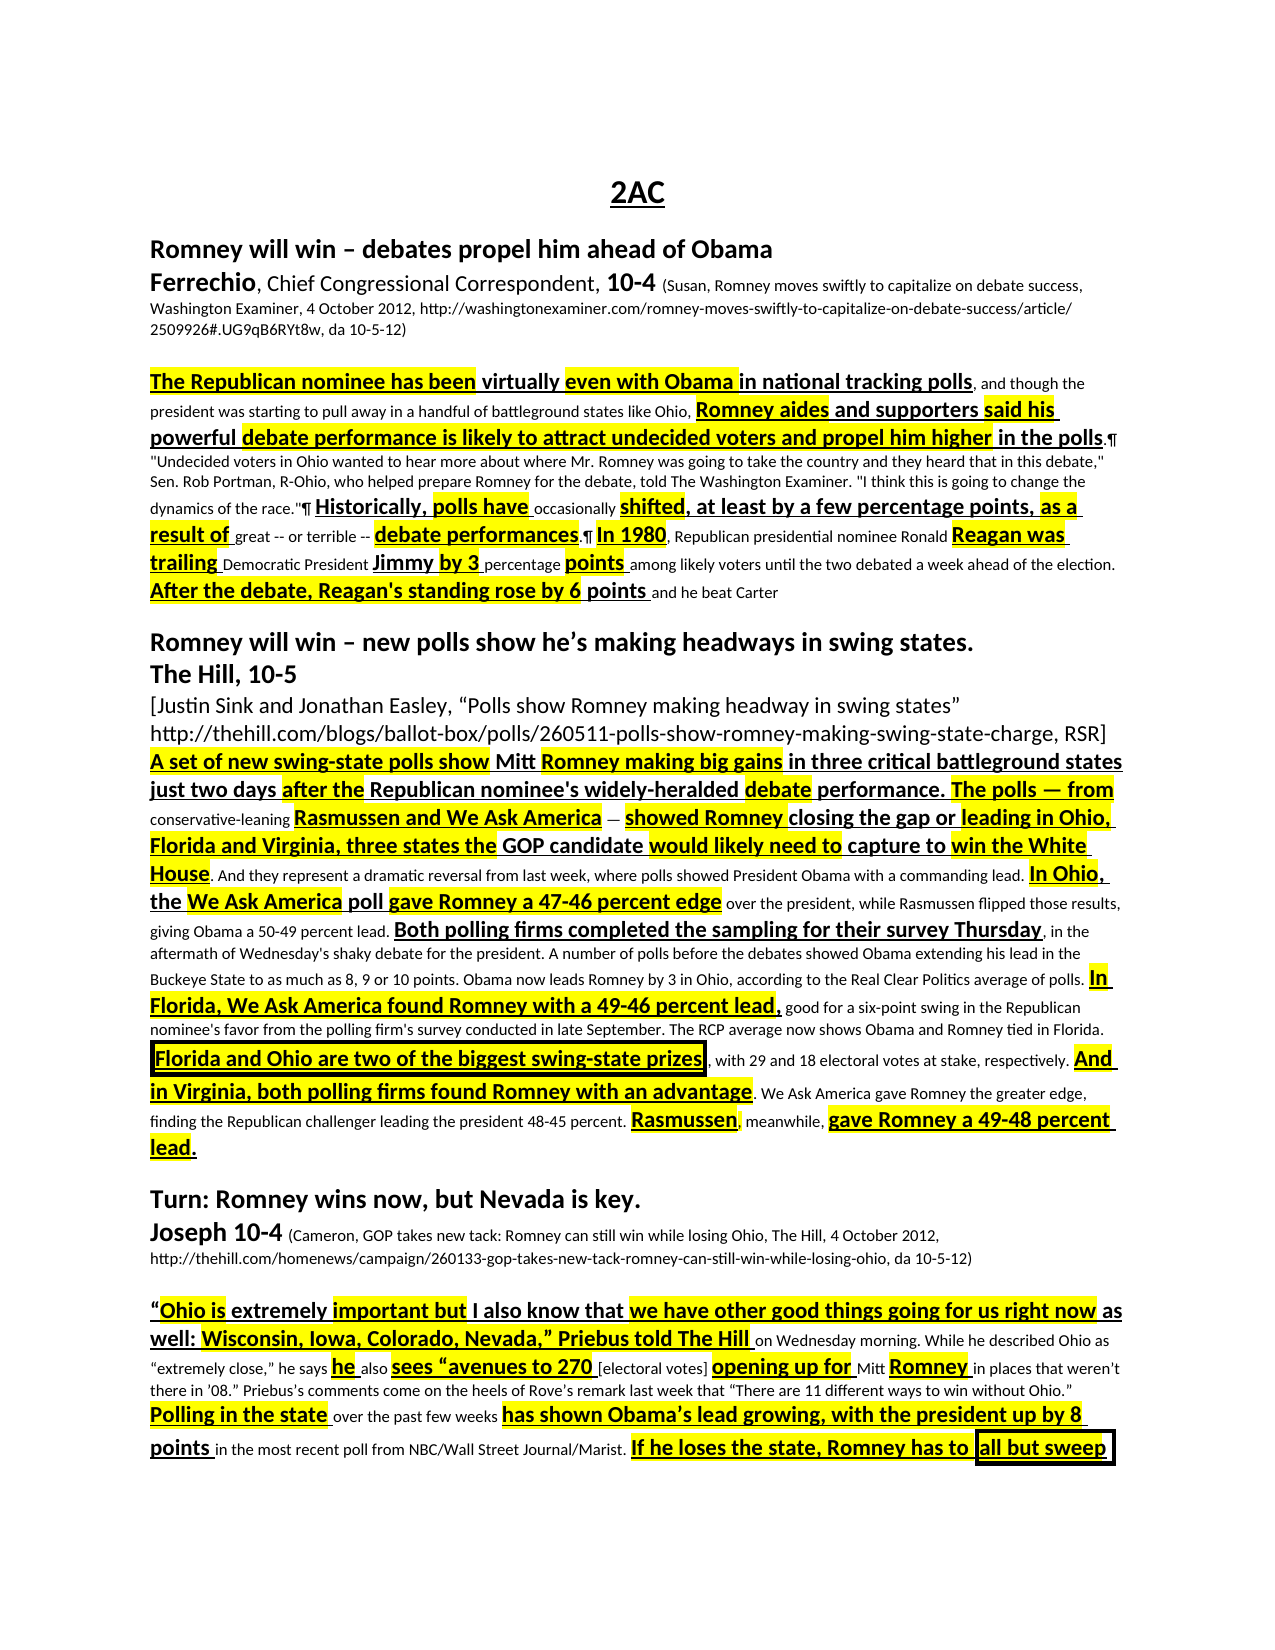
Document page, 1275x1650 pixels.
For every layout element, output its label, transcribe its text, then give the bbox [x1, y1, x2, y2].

text The Hill, 10-5 [150, 658, 1125, 691]
text http://thehill.com/blogs/ballot-box/polls/260511-polls-show-romney-making-swing-state-charge, RSR] [150, 719, 1125, 747]
text [Justin Sink and Jonathan Easley, “Polls show Romney making headway in swing states” [150, 691, 1125, 719]
text Ferrechio, Chief Congressional Correspondent, 10-4 (Susan, Romney moves swiftly to capitalize on debate success, Washington Examiner, 4 October 2012, http://washingtonexaminer.com/romney-moves-swiftly-to-capitalize-on-debate-success/article/2509926#.UG9qB6RYt8w, da 10-5-12) [150, 265, 1125, 339]
subtitle Romney will win – new polls show he’s making headways in swing states. [150, 625, 1125, 658]
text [150, 1296, 1125, 1466]
text The Republican nominee has been virtually even with Obama in national tracking polls, and though the president was starting to pull away in a handful of battleground states like Ohio, Romney aides and supporters said his powerful debate performance is likely to attract undecided voters and propel him higher in the polls.¶ "Undecided voters in Ohio wanted to hear more about where Mr. Romney was going to take the country and they heard that in this debate," Sen. Rob Portman, R-Ohio, who helped prepare Romney for the debate, told The Washington Examiner. "I think this is going to change the dynamics of the race."¶ Historically, polls have occasionally shifted, at least by a few percentage points, as a result of great -- or terrible -- debate performances.¶ In 1980, Republican presidential nominee Ronald Reagan was trailing Democratic President Jimmy by 3 percentage points among likely voters until the two debated a week ahead of the election. After the debate, Reagan's standing rose by 6 points and he beat Carter [150, 367, 1125, 604]
text Joseph 10-4 (Cameron, GOP takes new tack: Romney can still win while losing Ohio, The Hill, 4 October 2012, http://thehill.com/homenews/campaign/260133-gop-takes-new-tack-romney-can-still-win-while-losing-ohio, da 10-5-12) [150, 1215, 1125, 1268]
text A set of new swing-state polls show Mitt Romney making big gains in three critical battleground states just two days after the Republican nominee's widely-heralded debate performance. The polls — from conservative-leaning Rasmussen and We Ask America — showed Romney closing the gap or leading in Ohio, Florida and Virginia, three states the GOP candidate would likely need to capture to win the White House. And they represent a dramatic reversal from last week, where polls showed President Obama with a commanding lead. In Ohio, the We Ask America poll gave Romney a 47-46 percent edge over the president, while Rasmussen flipped those results, giving Obama a 50-49 percent lead. Both polling firms completed the sampling for their survey Thursday, in the aftermath of Wednesday's shaky debate for the president. A number of polls before the debates showed Obama extending his lead in the Buckeye State to as much as 8, 9 or 10 points. Obama now leads Romney by 3 in Ohio, according to the Real Clear Politics average of polls. In Florida, We Ask America found Romney with a 49-46 percent lead, good for a six-point swing in the Republican nominee's favor from the polling firm's survey conducted in late September. The RCP average now shows Obama and Romney tied in Florida. Florida and Ohio are two of the biggest swing-state prizes, with 29 and 18 electoral votes at stake, respectively. And in Virginia, both polling firms found Romney with an advantage. We Ask America gave Romney the greater edge, finding the Republican challenger leading the president 48-45 percent. Rasmussen, meanwhile, gave Romney a 49-48 percent lead. [150, 747, 1125, 1161]
subtitle Romney will win – debates propel him ahead of Obama [150, 232, 1125, 265]
subtitle Turn: Romney wins now, but Nevada is key. [150, 1182, 1125, 1215]
subtitle 2AC [150, 171, 1125, 212]
